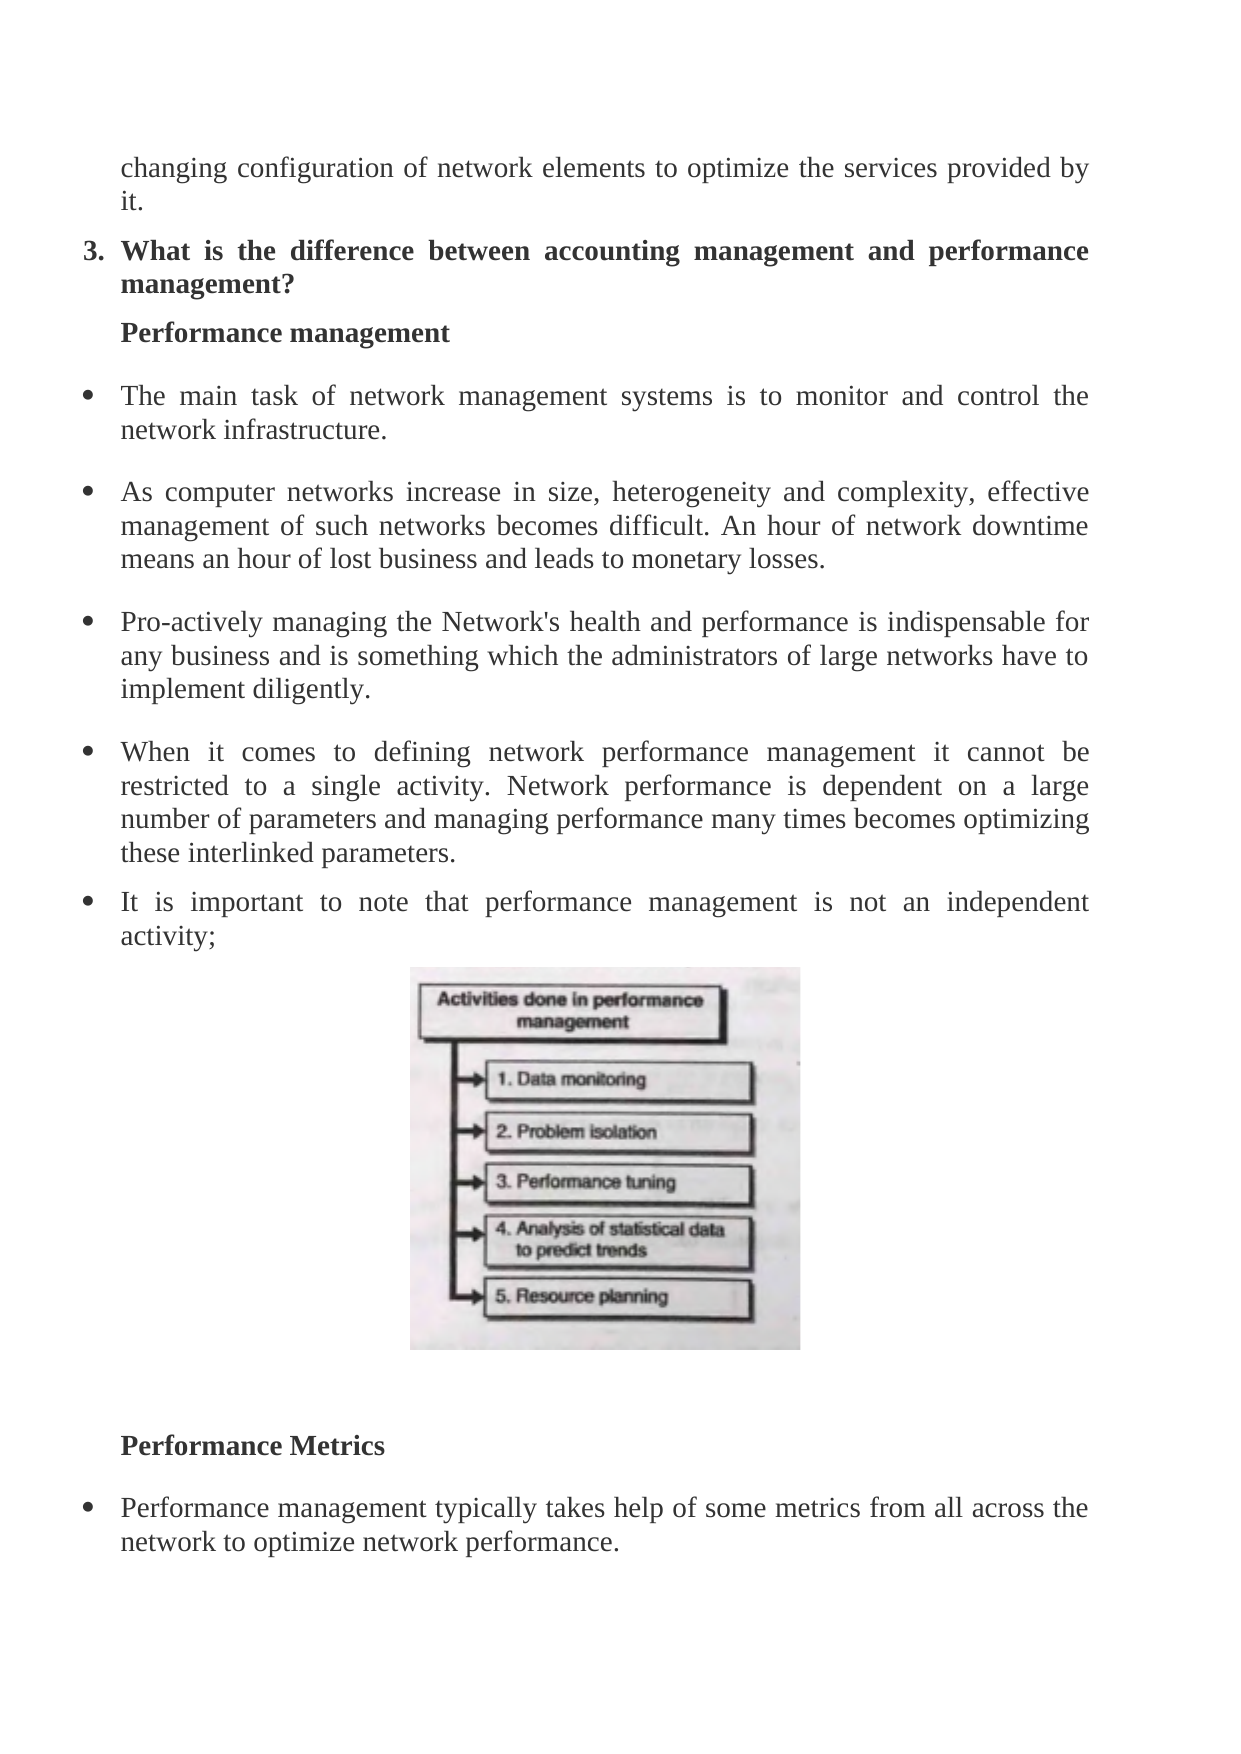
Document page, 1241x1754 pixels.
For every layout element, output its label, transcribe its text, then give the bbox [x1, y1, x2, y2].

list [83, 150, 1090, 217]
text Performance Metrics [120, 1428, 1090, 1461]
list The main task of network management systems is to monitor and control the network infrastructure. [83, 378, 1090, 445]
list What is the difference between accounting management and performance management? [83, 233, 1090, 300]
list Pro-actively managing the Network's health and performance is indispensable for any business and is something which the administrators of large networks have to implement diligently. [83, 604, 1090, 705]
picture [410, 967, 801, 1350]
list It is important to note that performance management is not an independent activity; [83, 884, 1090, 951]
list When it comes to defining network performance management it cannot be restricted to a single activity. Network performance is dependent on a large number of parameters and managing performance many times becomes optimizing these interlinked parameters. [83, 734, 1090, 868]
list Performance management typically takes help of some metrics from all across the network to optimize network performance. [83, 1490, 1090, 1557]
text Performance management [120, 315, 1090, 349]
list As computer networks increase in size, heterogeneity and complexity, effective management of such networks becomes difficult. An hour of network downtime means an hour of lost business and leads to monetary losses. [83, 474, 1090, 575]
